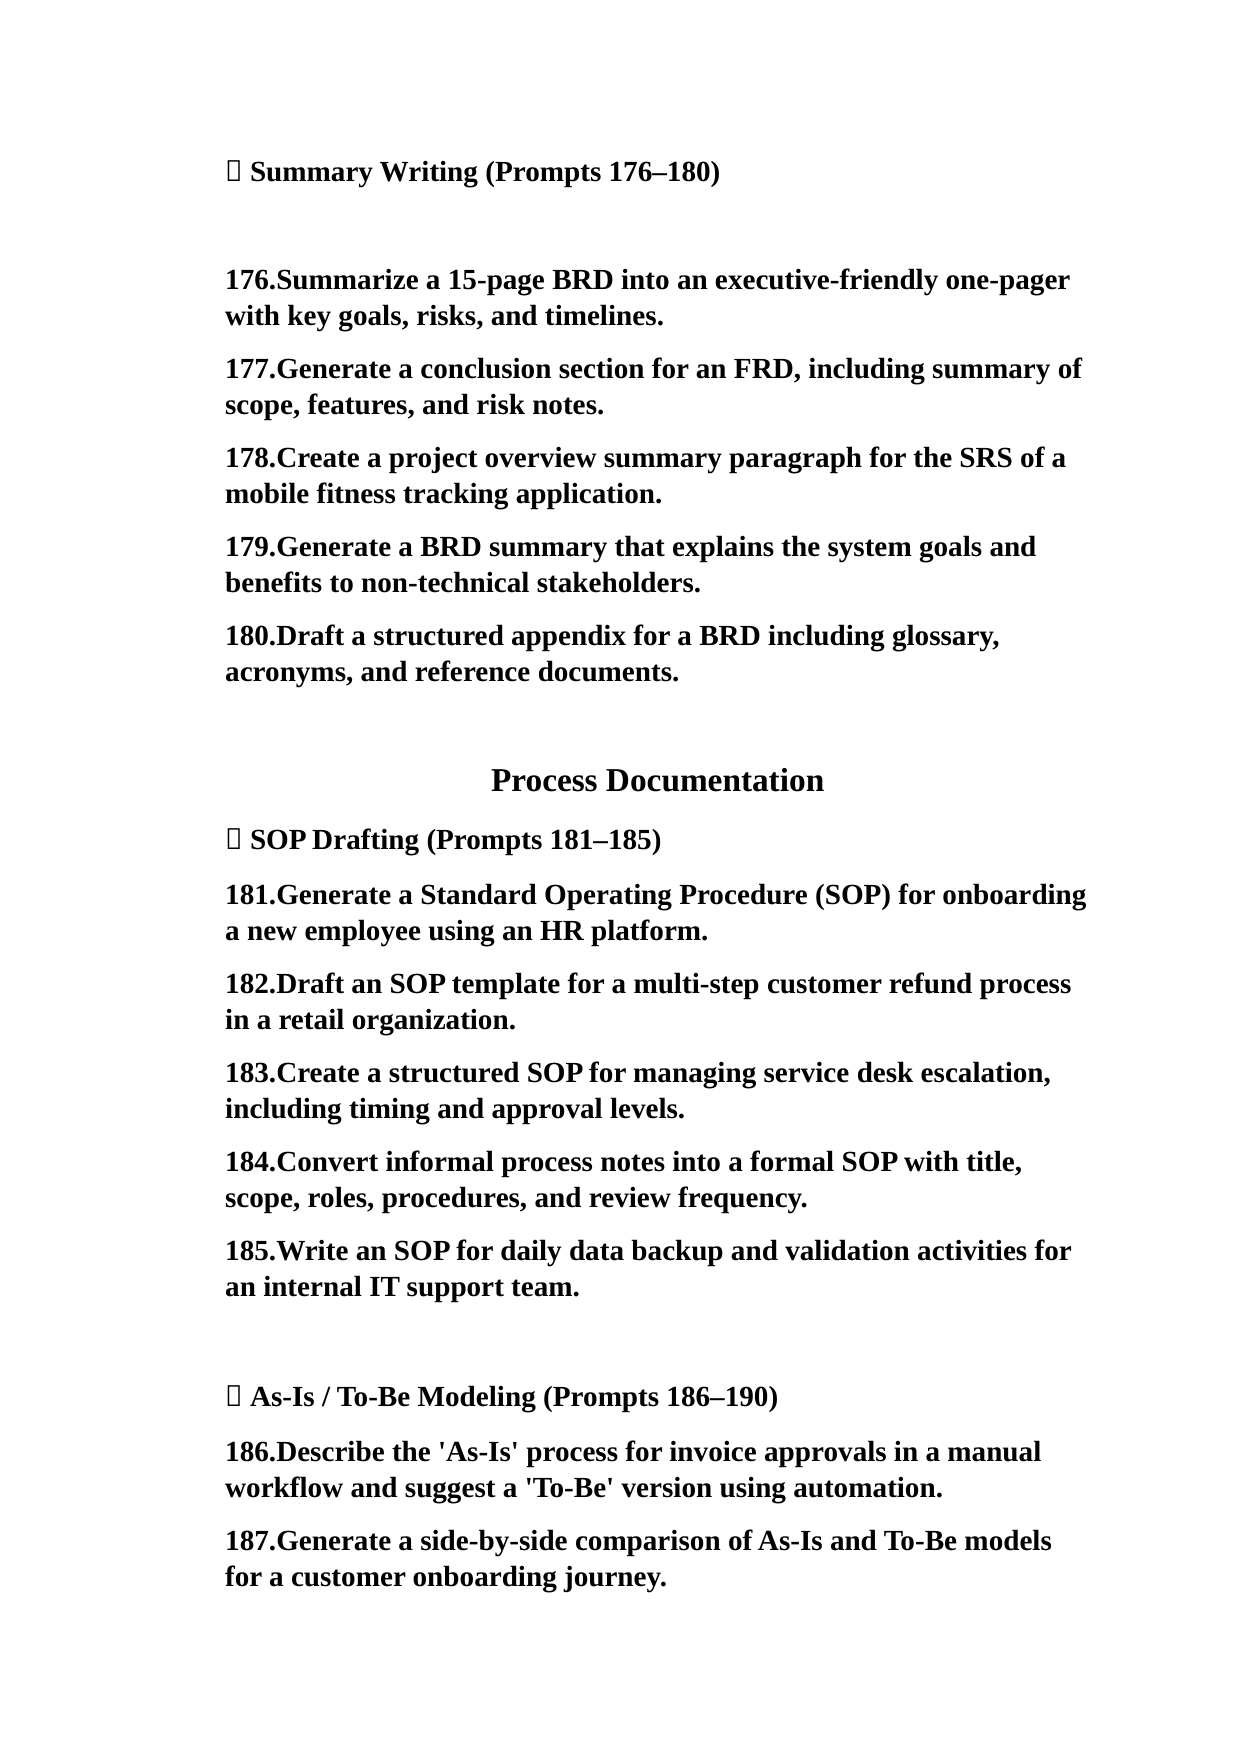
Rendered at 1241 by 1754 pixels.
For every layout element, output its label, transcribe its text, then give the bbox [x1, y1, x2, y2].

text 🔹 Summary Writing (Prompts 176–180) [225, 150, 1090, 190]
text 🔹 SOP Drafting (Prompts 181–185) [225, 818, 1090, 858]
text Process Documentation [225, 760, 1090, 798]
text 🔹 As-Is / To-Be Modeling (Prompts 186–190) [225, 1375, 1090, 1415]
text 181.Generate a Standard Operating Procedure (SOP) for onboarding a new employee using an HR platform. [225, 877, 1090, 947]
text 184.Convert informal process notes into a formal SOP with title, scope, roles, procedures, and review frequency. [225, 1144, 1090, 1214]
text 186.Describe the 'As-Is' process for invoice approvals in a manual workflow and suggest a 'To-Be' version using automation. [225, 1434, 1090, 1504]
text 179.Generate a BRD summary that explains the system goals and benefits to non-technical stakeholders. [225, 529, 1090, 599]
text 187.Generate a side-by-side comparison of As-Is and To-Be models for a customer onboarding journey. [225, 1523, 1090, 1593]
text 178.Create a project overview summary paragraph for the SRS of a mobile fitness tracking application. [225, 440, 1090, 510]
text 183.Create a structured SOP for managing service desk escalation, including timing and approval levels. [225, 1055, 1090, 1125]
text 185.Write an SOP for daily data backup and validation activities for an internal IT support team. [225, 1233, 1090, 1303]
text 180.Draft a structured appendix for a BRD including glossary, acronyms, and reference documents. [225, 618, 1090, 688]
text 176.Summarize a 15-page BRD into an executive-friendly one-pager with key goals, risks, and timelines. [225, 262, 1090, 332]
text 182.Draft an SOP template for a multi-step customer refund process in a retail organization. [225, 966, 1090, 1036]
text 177.Generate a conclusion section for an FRD, including summary of scope, features, and risk notes. [225, 351, 1090, 421]
